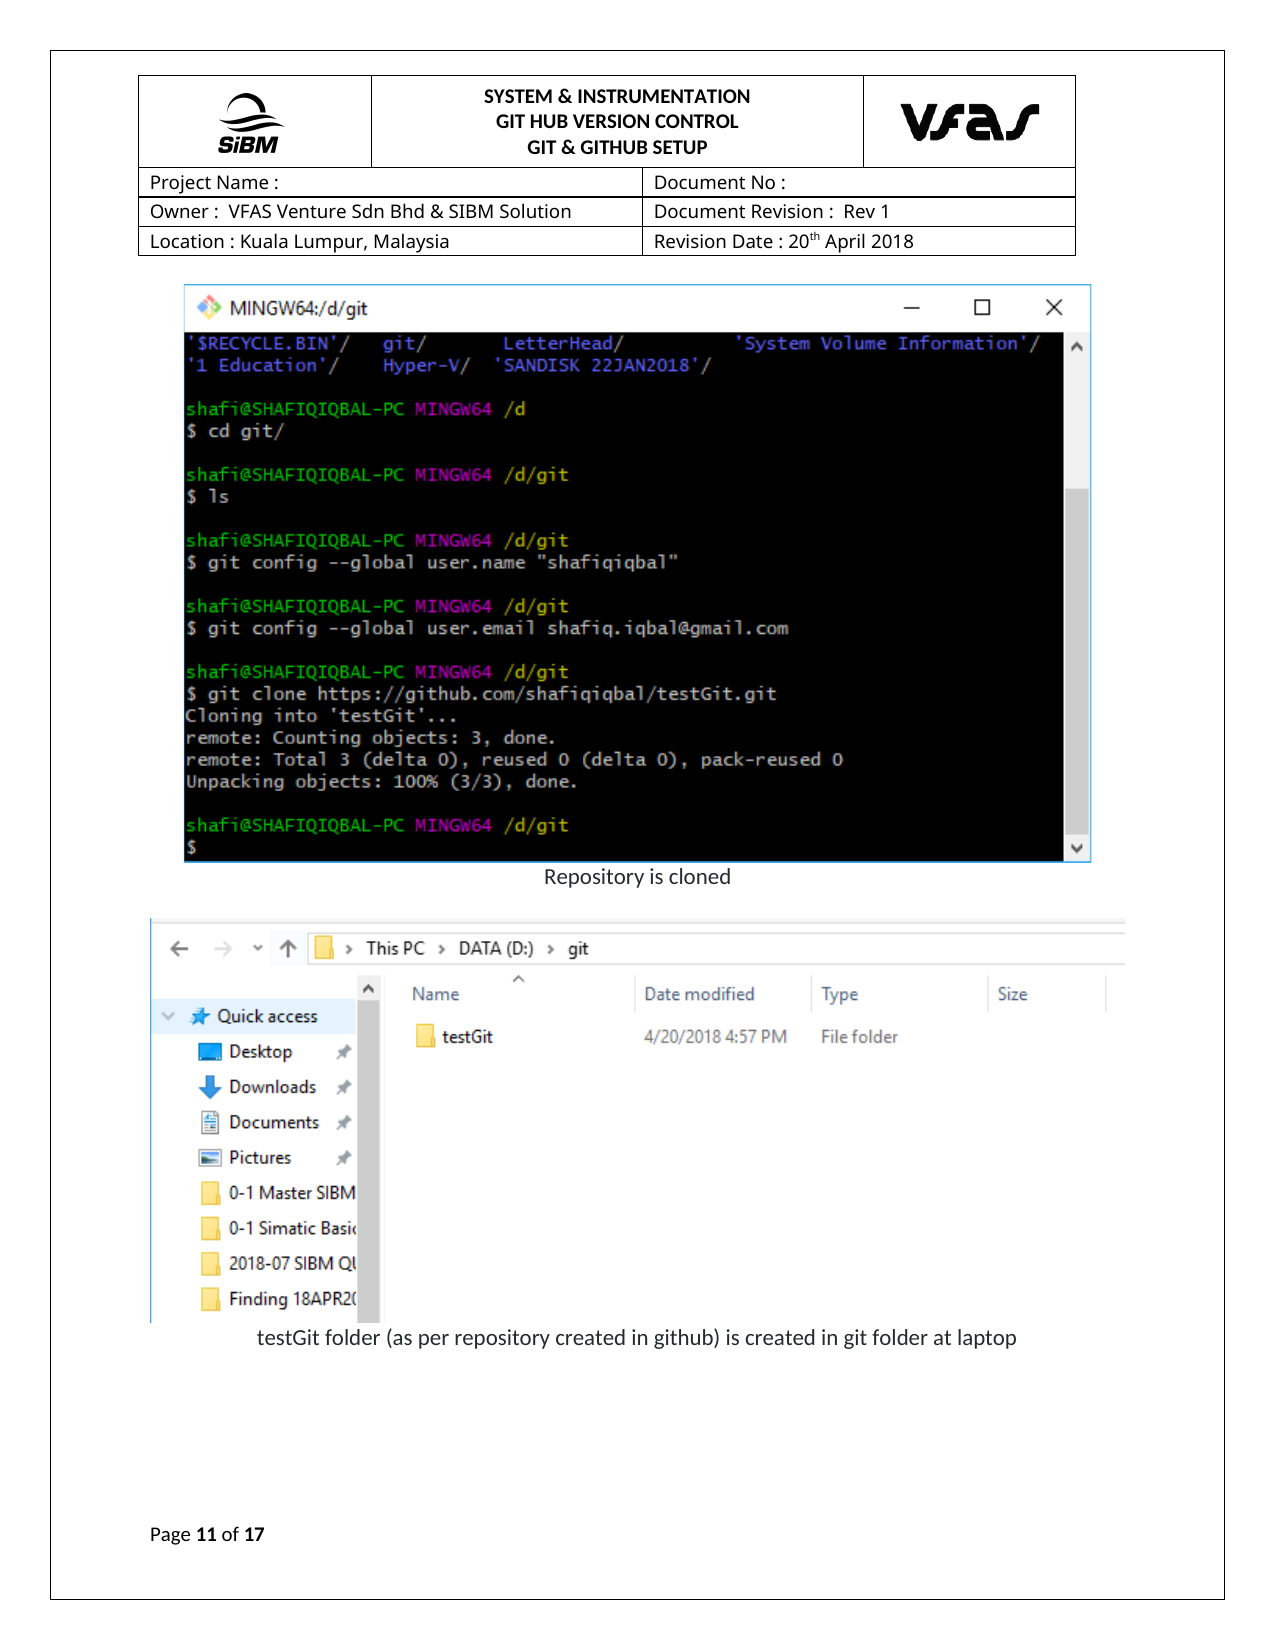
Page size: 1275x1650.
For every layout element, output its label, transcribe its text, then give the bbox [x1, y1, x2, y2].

picture [150, 918, 1125, 1323]
picture [894, 98, 1045, 145]
text Repository is cloned [150, 862, 1125, 890]
picture [183, 284, 1092, 863]
text testGit folder (as per repository created in github) is created in git folder at laptop [150, 1323, 1125, 1351]
picture [218, 93, 285, 153]
